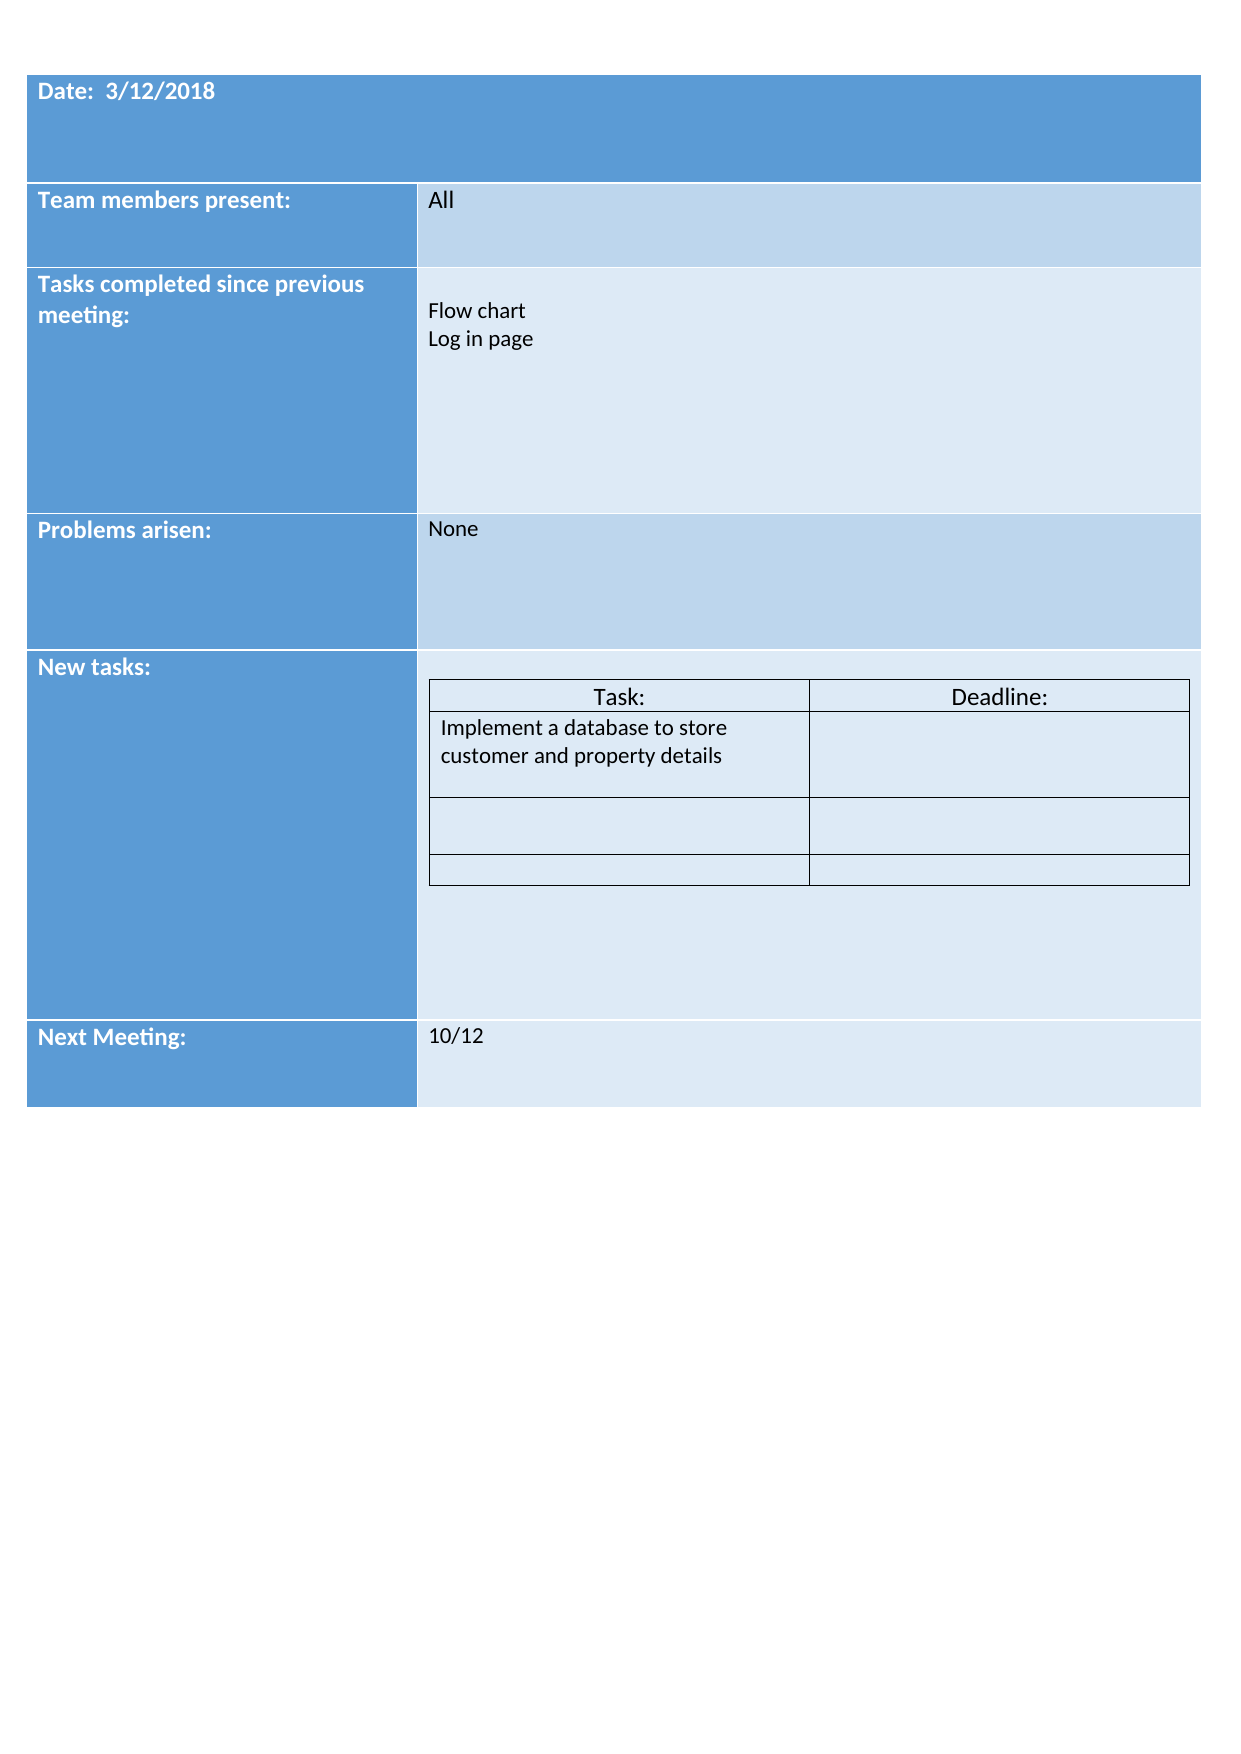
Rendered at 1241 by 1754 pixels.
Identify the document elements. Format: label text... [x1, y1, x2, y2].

table_cell Problems arisen: [27, 514, 417, 649]
table_cell New tasks: [27, 651, 417, 1019]
table_cell All [418, 184, 1201, 267]
table_cell Team members present: [27, 184, 417, 267]
table_header Date: 3/12/2018 [27, 75, 417, 182]
table_cell 10/12 [418, 1021, 1201, 1107]
table_cell Next Meeting: [27, 1021, 417, 1107]
table_cell None [418, 514, 1201, 649]
table_cell Flow chart Log in page [418, 268, 1201, 513]
table_header [417, 75, 1201, 182]
table_cell Tasks completed since previous meeting: [27, 268, 417, 513]
table_cell [418, 651, 1201, 1019]
